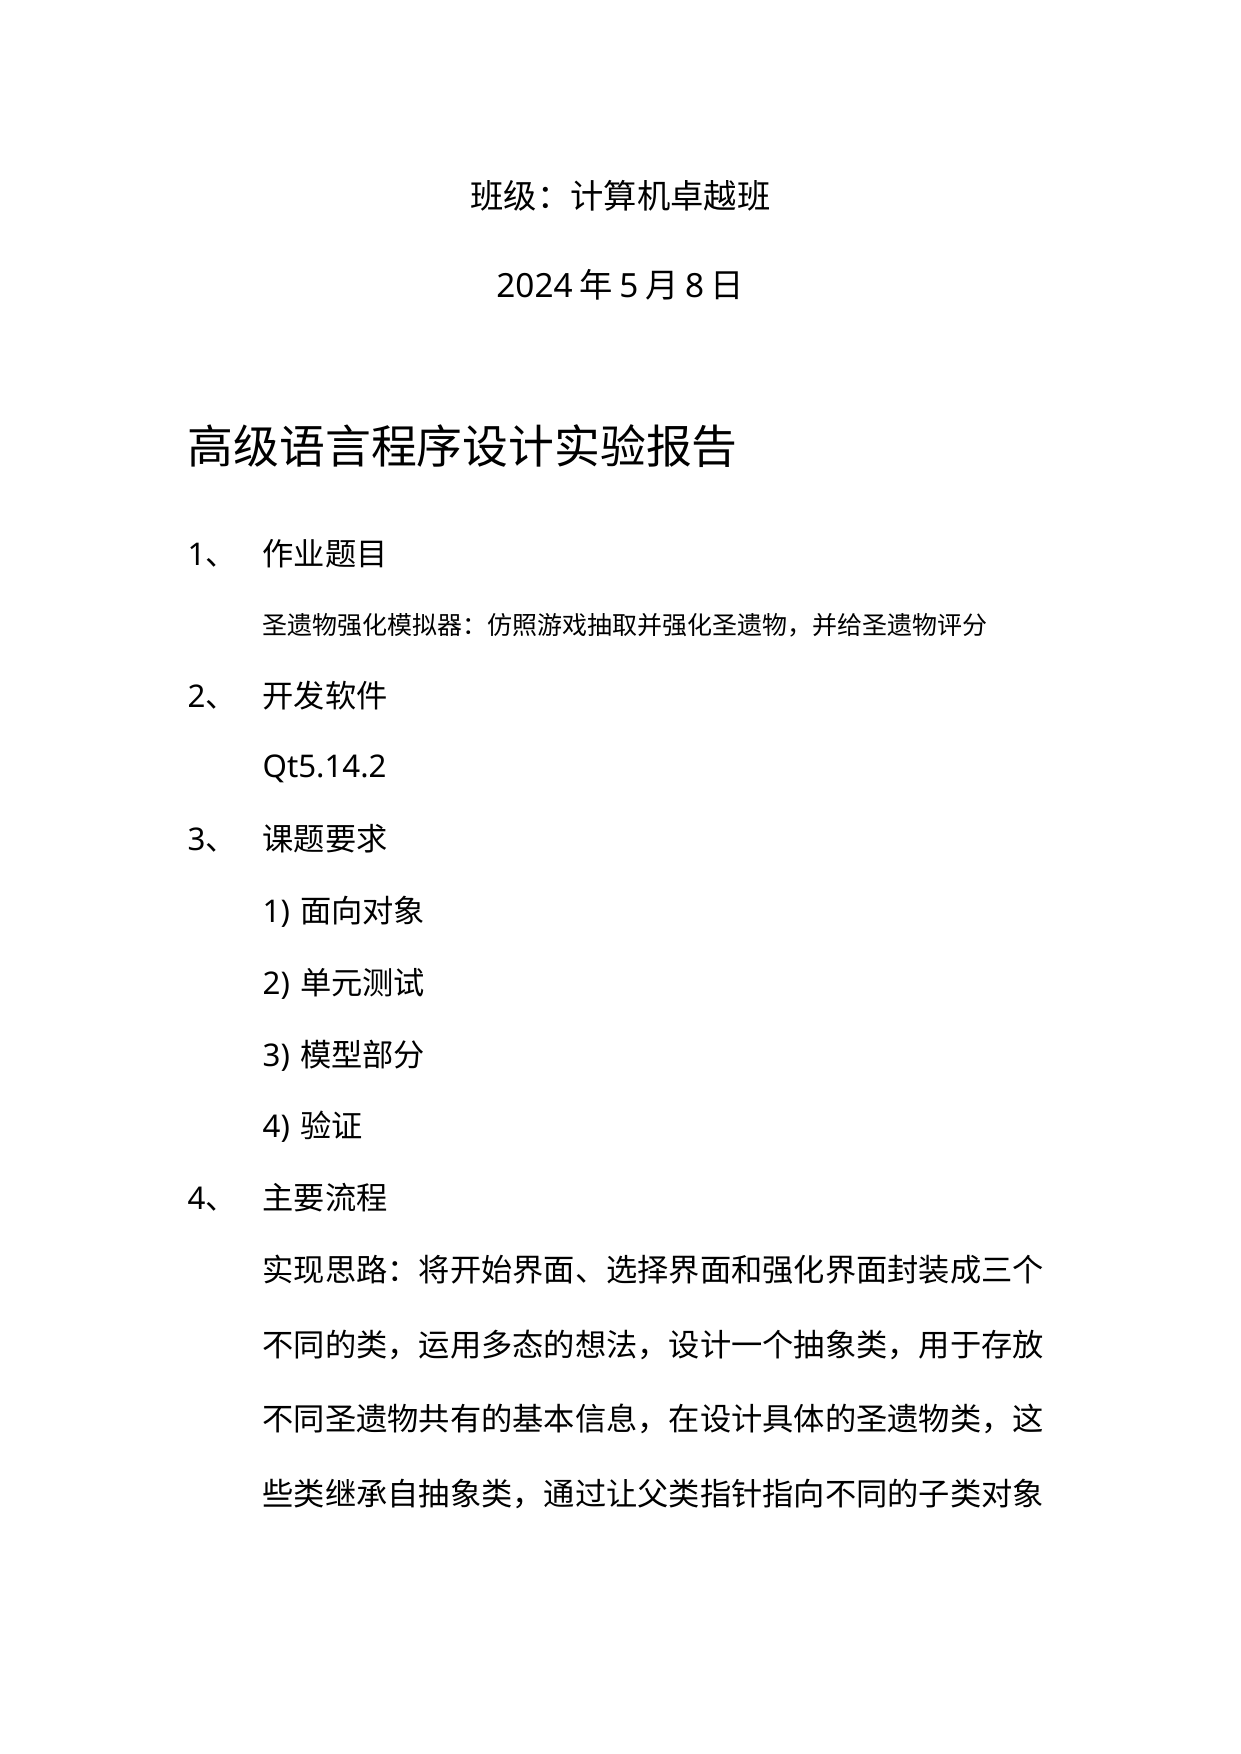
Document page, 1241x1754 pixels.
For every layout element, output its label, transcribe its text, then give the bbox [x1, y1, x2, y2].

list 主要流程 [187, 1163, 1053, 1228]
list 验证 [262, 1092, 1053, 1157]
list 单元测试 [262, 948, 1053, 1013]
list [262, 1235, 1053, 1524]
list 圣遗物强化模拟器：仿照游戏抽取并强化圣遗物，并给圣遗物评分 [262, 591, 1053, 656]
list Qt5.14.2 [262, 733, 1053, 798]
text 高级语言程序设计实验报告 [187, 395, 1053, 493]
list 课题要求 [187, 804, 1053, 869]
text 班级：计算机卓越班 [187, 162, 1053, 227]
text 2024年5月8日 [187, 251, 1053, 316]
list 模型部分 [262, 1020, 1053, 1085]
list 开发软件 [187, 661, 1053, 726]
list 面向对象 [262, 876, 1053, 941]
list 作业题目 [187, 519, 1053, 584]
